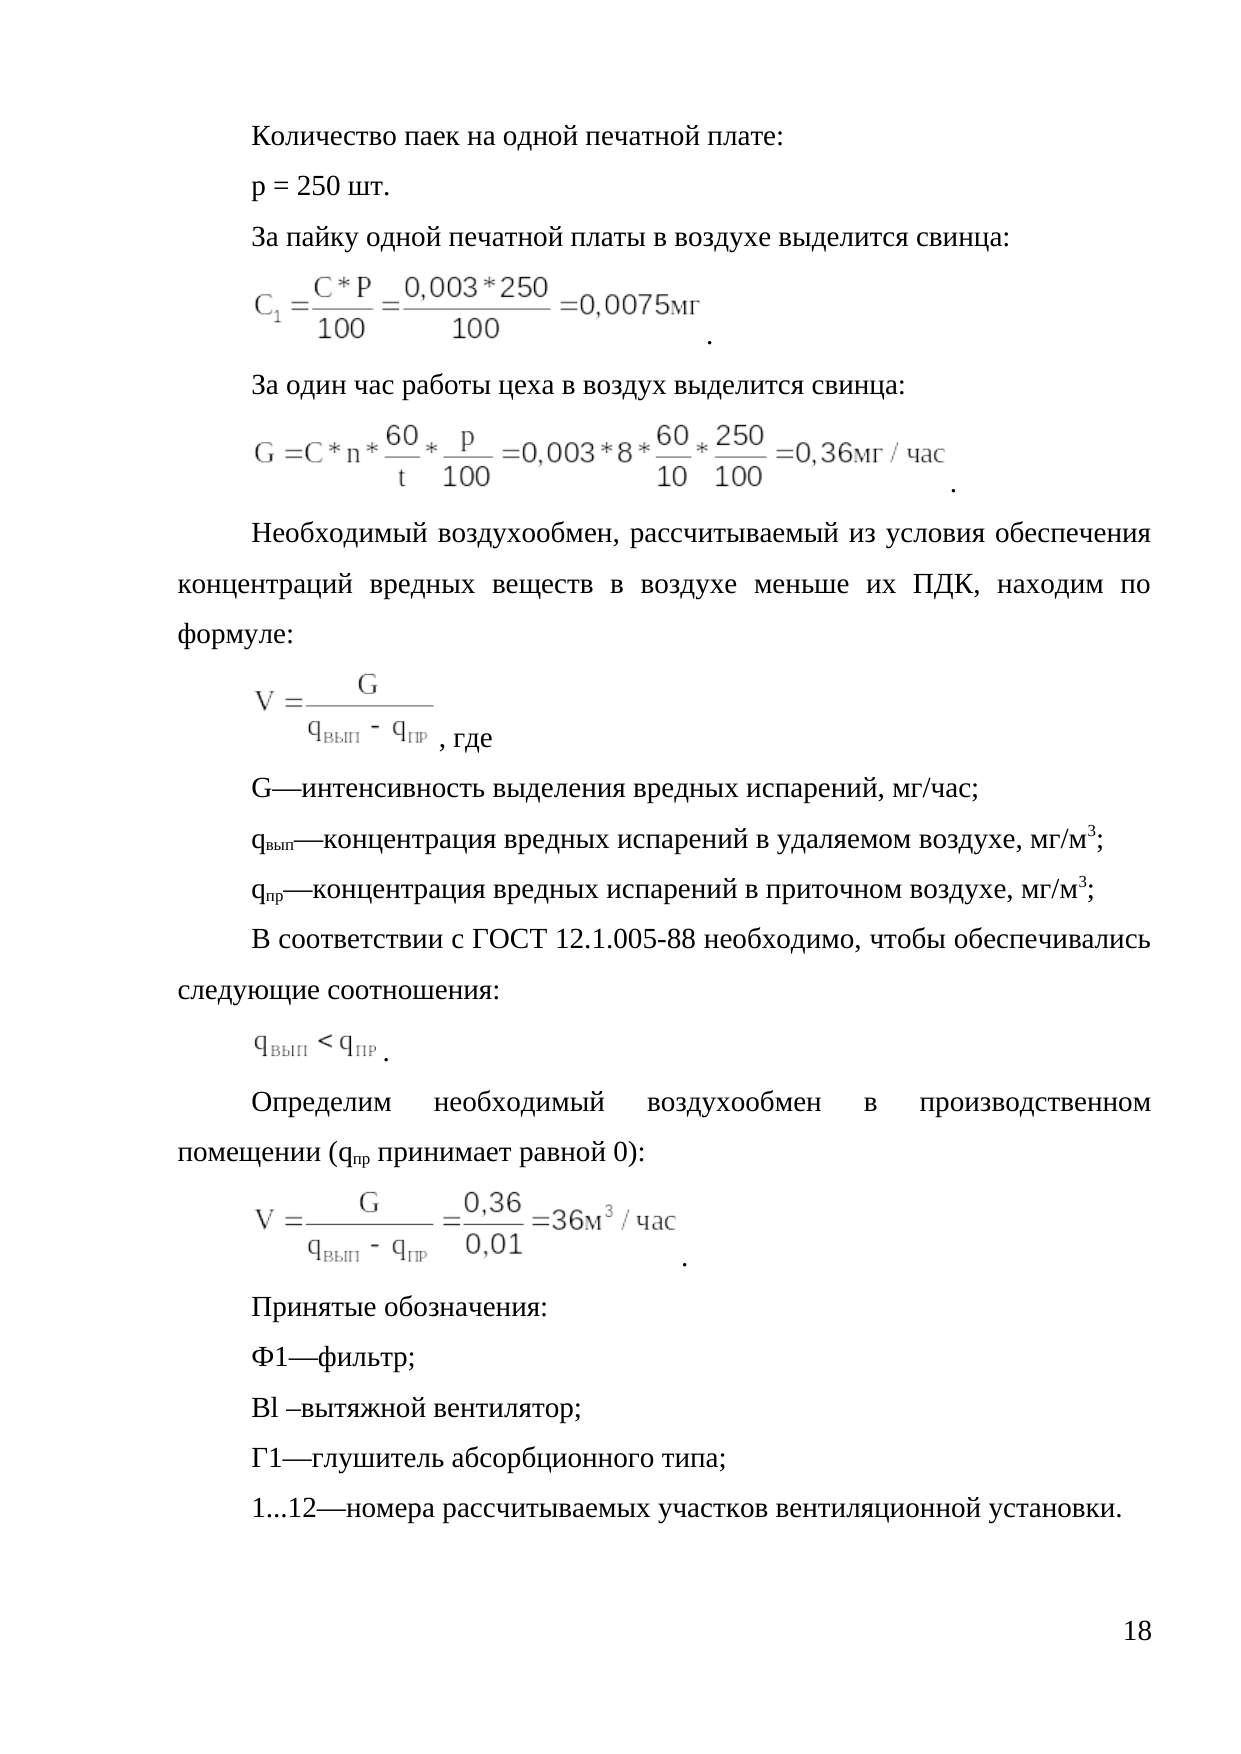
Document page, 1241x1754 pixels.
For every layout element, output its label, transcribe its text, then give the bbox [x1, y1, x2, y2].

text Определим необходимый воздухообмен в производственном помещении (qпp принимает равной 0): [177, 1084, 1152, 1168]
text . [177, 417, 1152, 499]
text . [177, 1185, 1152, 1272]
text G—интенсивность выделения вредных испарений, мг/час; [177, 771, 1152, 804]
text р = 250 шт. [177, 168, 1152, 202]
text 1...12—номера рассчитываемых участков вентиляционной установки. [177, 1490, 1152, 1524]
text . [177, 269, 1152, 350]
text Количество паек на одной печатной плате: [177, 118, 1152, 152]
text . [177, 1022, 1152, 1067]
text , где [177, 666, 1152, 754]
text Г1—глушитель абсорбционного типа; [177, 1440, 1152, 1474]
text Принятые обозначения: [177, 1289, 1152, 1323]
text За один час работы цеха в воздух выделится свинца: [177, 367, 1152, 401]
text qпp—концентрация вредных испарений в приточном воздухе, мг/м3; [177, 871, 1152, 905]
text qвып—концентрация вредных испарений в удаляемом воздухе, мг/м3; [177, 821, 1152, 854]
text За пайку одной печатной платы в воздухе выделится свинца: [177, 219, 1152, 252]
text Bl –вытяжной вентилятор; [177, 1390, 1152, 1423]
text Необходимый воздухообмен, рассчитываемый из условия обеспечения концентраций вредных веществ в воздухе меньше их ПДК, находим по формуле: [177, 515, 1152, 649]
text Ф1—фильтр; [177, 1339, 1152, 1373]
text В соответствии с ГОСТ 12.1.005-88 необходимо, чтобы обеспечивались следующие соотношения: [177, 922, 1152, 1005]
